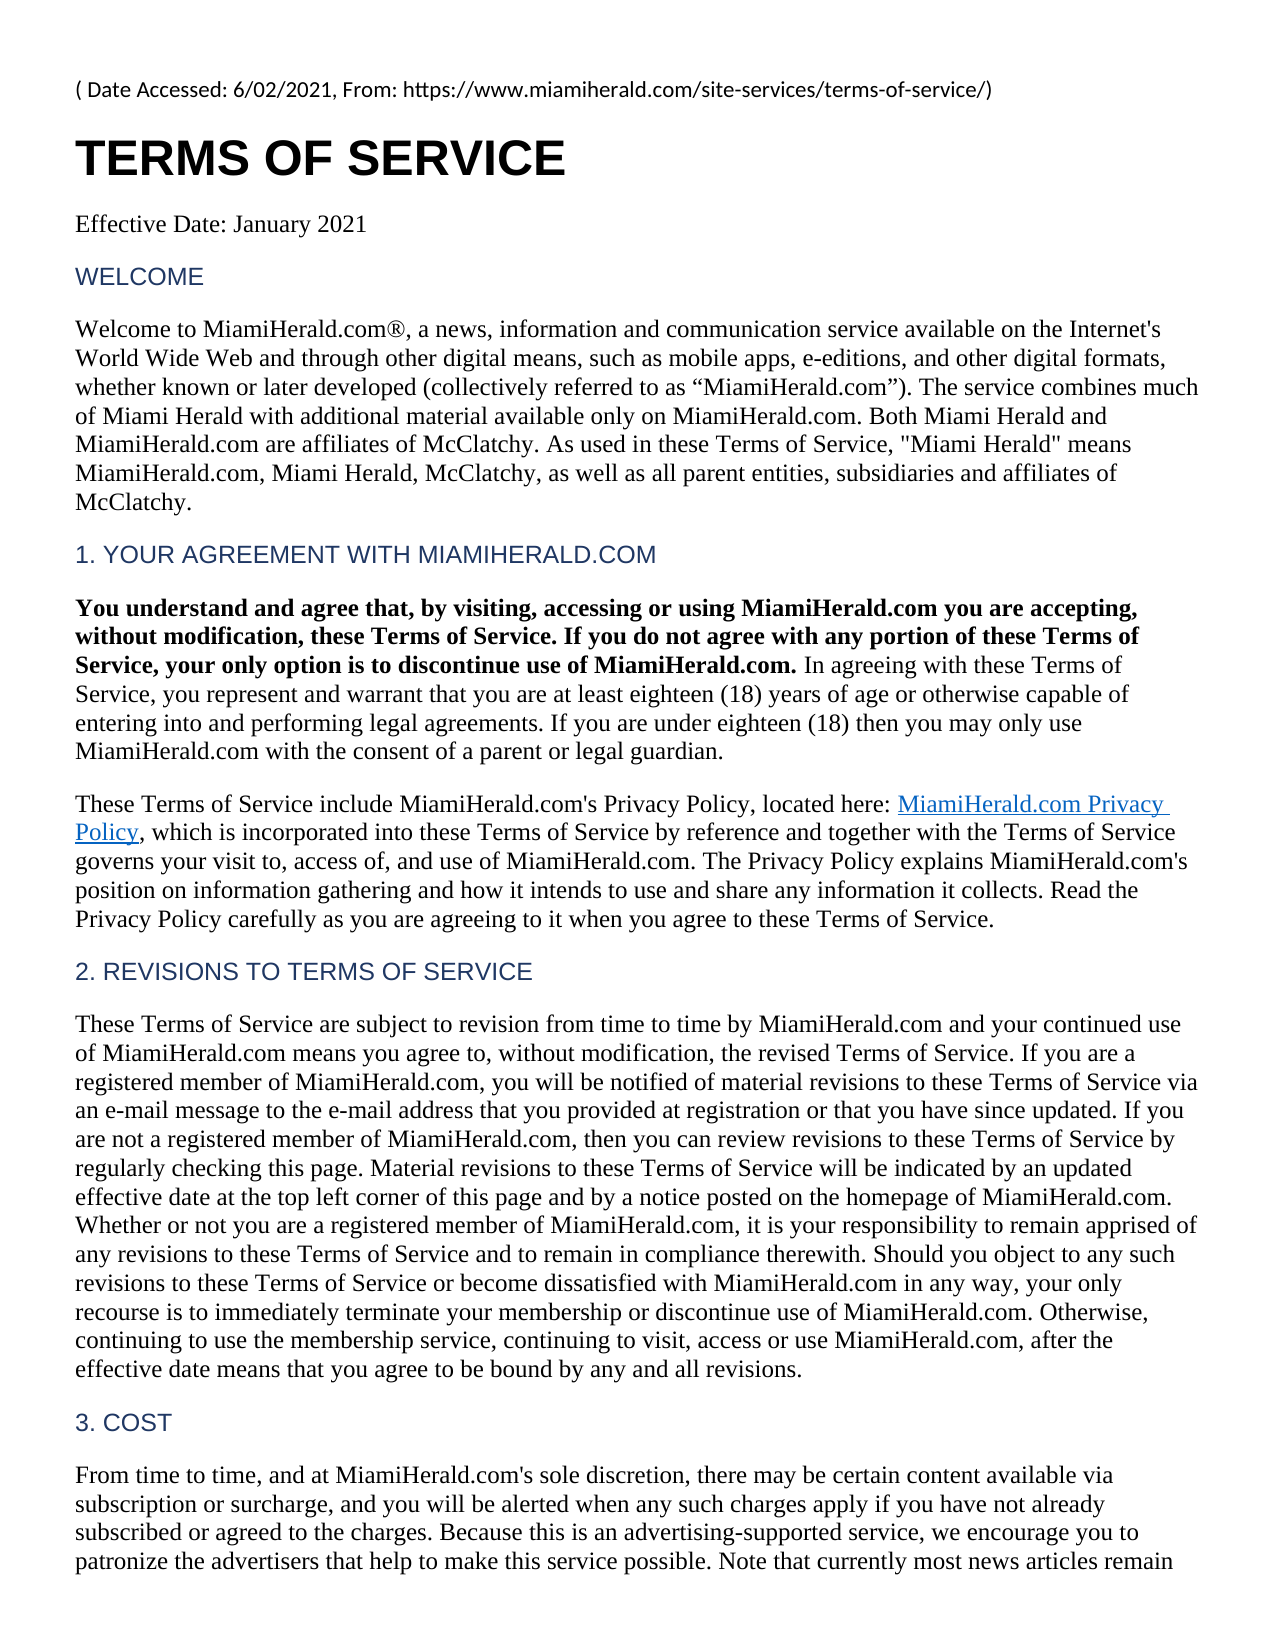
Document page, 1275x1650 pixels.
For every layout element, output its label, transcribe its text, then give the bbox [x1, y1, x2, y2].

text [75, 1460, 1200, 1575]
text These Terms of Service are subject to revision from time to time by MiamiHerald.com and your continued use of MiamiHerald.com means you agree to, without modification, the revised Terms of Service. If you are a registered member of MiamiHerald.com, you will be notified of material revisions to these Terms of Service via an e-mail message to the e-mail address that you provided at registration or that you have since updated. If you are not a registered member of MiamiHerald.com, then you can review revisions to these Terms of Service by regularly checking this page. Material revisions to these Terms of Service will be indicated by an updated effective date at the top left corner of this page and by a notice posted on the homepage of MiamiHerald.com. Whether or not you are a registered member of MiamiHerald.com, it is your responsibility to remain apprised of any revisions to these Terms of Service and to remain in compliance therewith. Should you object to any such revisions to these Terms of Service or become dissatisfied with MiamiHerald.com in any way, your only recourse is to immediately terminate your membership or discontinue use of MiamiHerald.com. Otherwise, continuing to use the membership service, continuing to visit, access or use MiamiHerald.com, after the effective date means that you agree to be bound by any and all revisions. [75, 1009, 1200, 1383]
subtitle 1. YOUR AGREEMENT WITH MIAMIHERALD.COM [75, 539, 1200, 569]
subtitle 3. COST [75, 1406, 1200, 1436]
subtitle 2. REVISIONS TO TERMS OF SERVICE [75, 956, 1200, 986]
text Welcome to MiamiHerald.com®, a news, information and communication service available on the Internet's World Wide Web and through other digital means, such as mobile apps, e-editions, and other digital formats, whether known or later developed (collectively referred to as “MiamiHerald.com”). The service combines much of Miami Herald with additional material available only on MiamiHerald.com. Both Miami Herald and MiamiHerald.com are affiliates of McClatchy. As used in these Terms of Service, "Miami Herald" means MiamiHerald.com, Miami Herald, McClatchy, as well as all parent entities, subsidiaries and affiliates of McClatchy. [75, 314, 1200, 516]
text You understand and agree that, by visiting, accessing or using MiamiHerald.com you are accepting, without modification, these Terms of Service. If you do not agree with any portion of these Terms of Service, your only option is to discontinue use of MiamiHerald.com. In agreeing with these Terms of Service, you represent and warrant that you are at least eighteen (18) years of age or otherwise capable of entering into and performing legal agreements. If you are under eighteen (18) then you may only use MiamiHerald.com with the consent of a parent or legal guardian. [75, 593, 1200, 765]
text Effective Date: January 2021 [75, 209, 1200, 238]
subtitle WELCOME [75, 261, 1200, 291]
text These Terms of Service include MiamiHerald.com's Privacy Policy, located here: MiamiHerald.com Privacy Policy, which is incorporated into these Terms of Service by reference and together with the Terms of Service governs your visit to, access of, and use of MiamiHerald.com. The Privacy Policy explains MiamiHerald.com's position on information gathering and how it intends to use and share any information it collects. Read the Privacy Policy carefully as you are agreeing to it when you agree to these Terms of Service. [75, 789, 1200, 932]
subtitle TERMS OF SERVICE [75, 128, 1200, 186]
